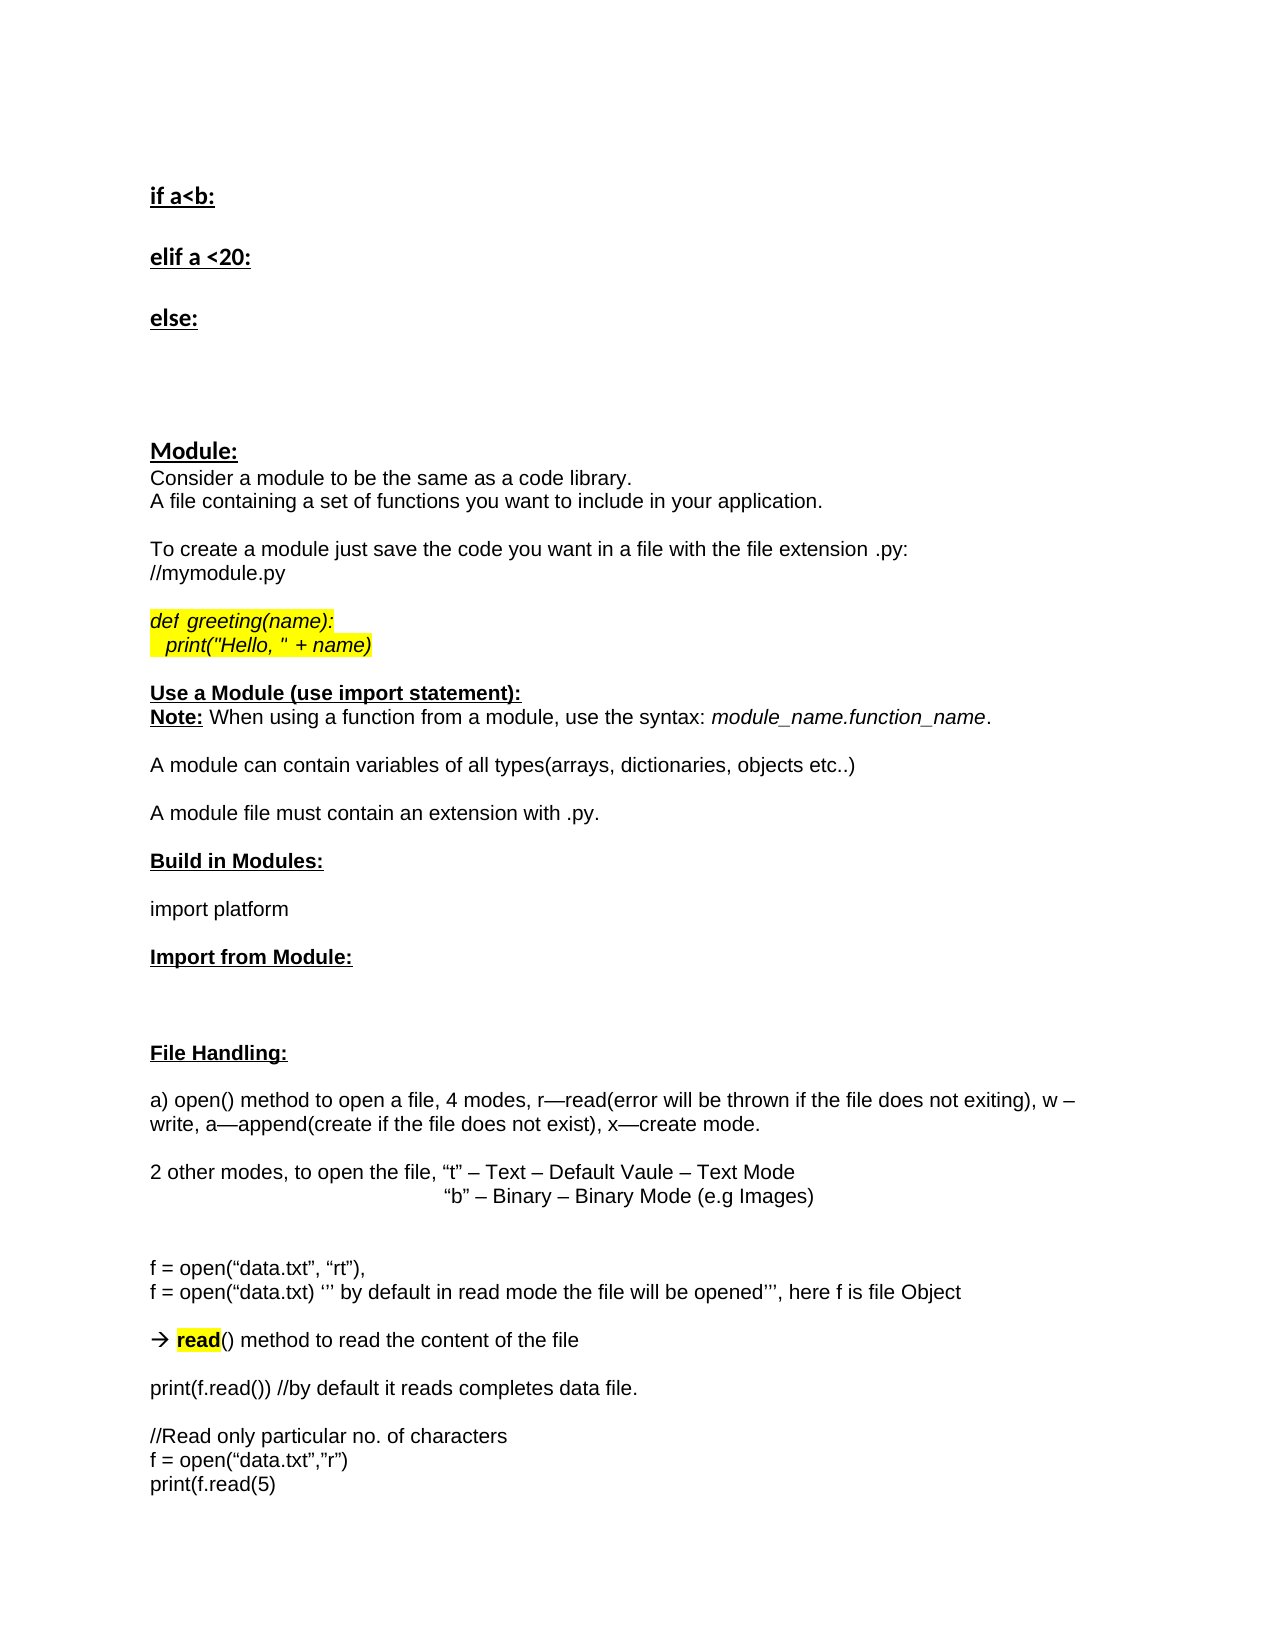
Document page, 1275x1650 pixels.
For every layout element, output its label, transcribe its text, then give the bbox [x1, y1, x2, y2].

text Module: [150, 435, 1125, 465]
text print(f.read(5) [150, 1472, 1125, 1496]
text //mymodule.py [150, 561, 1125, 585]
text print(f.read()) //by default it reads completes data file. [150, 1376, 1125, 1400]
text A file containing a set of functions you want to include in your application. [150, 489, 1125, 513]
text f = open(“data.txt”, “rt”), [150, 1256, 1125, 1280]
text read() method to read the content of the file [221, 1328, 1125, 1352]
text Use a Module (use import statement): [150, 681, 1125, 705]
text if a<b: [150, 181, 1125, 211]
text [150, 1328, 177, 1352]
text To create a module just save the code you want in a file with the file extension .py: [150, 537, 1125, 561]
text Note: When using a function from a module, use the syntax: module_name.function_name. [150, 705, 1125, 729]
text A module can contain variables of all types(arrays, dictionaries, objects etc..) [150, 753, 1125, 777]
text Consider a module to be the same as a code library. [150, 465, 1125, 489]
text import platform [150, 897, 1125, 921]
text //Read only particular no. of characters [150, 1424, 1125, 1448]
text “b” – Binary – Binary Mode (e.g Images) [150, 1184, 1125, 1208]
text 2 other modes, to open the file, “t” – Text – Default Vaule – Text Mode [150, 1160, 1125, 1184]
text Import from Module: [150, 944, 1125, 968]
text a) open() method to open a file, 4 modes, r—read(error will be thrown if the file does not exiting), w – write, a—append(create if the file does not exist), x—create mode. [150, 1088, 1125, 1136]
text A module file must contain an extension with .py. [150, 801, 1125, 825]
text def greeting(name): print("Hello, " + name) [334, 609, 1125, 657]
text Build in Modules: [150, 849, 1125, 873]
text f = open(“data.txt”,”r”) [150, 1448, 1125, 1472]
text else: [150, 303, 1125, 333]
text elif a <20: [150, 242, 1125, 272]
text File Handling: [150, 1040, 1125, 1064]
text f = open(“data.txt) ‘’’ by default in read mode the file will be opened’’’, here f is file Object [150, 1280, 1125, 1304]
